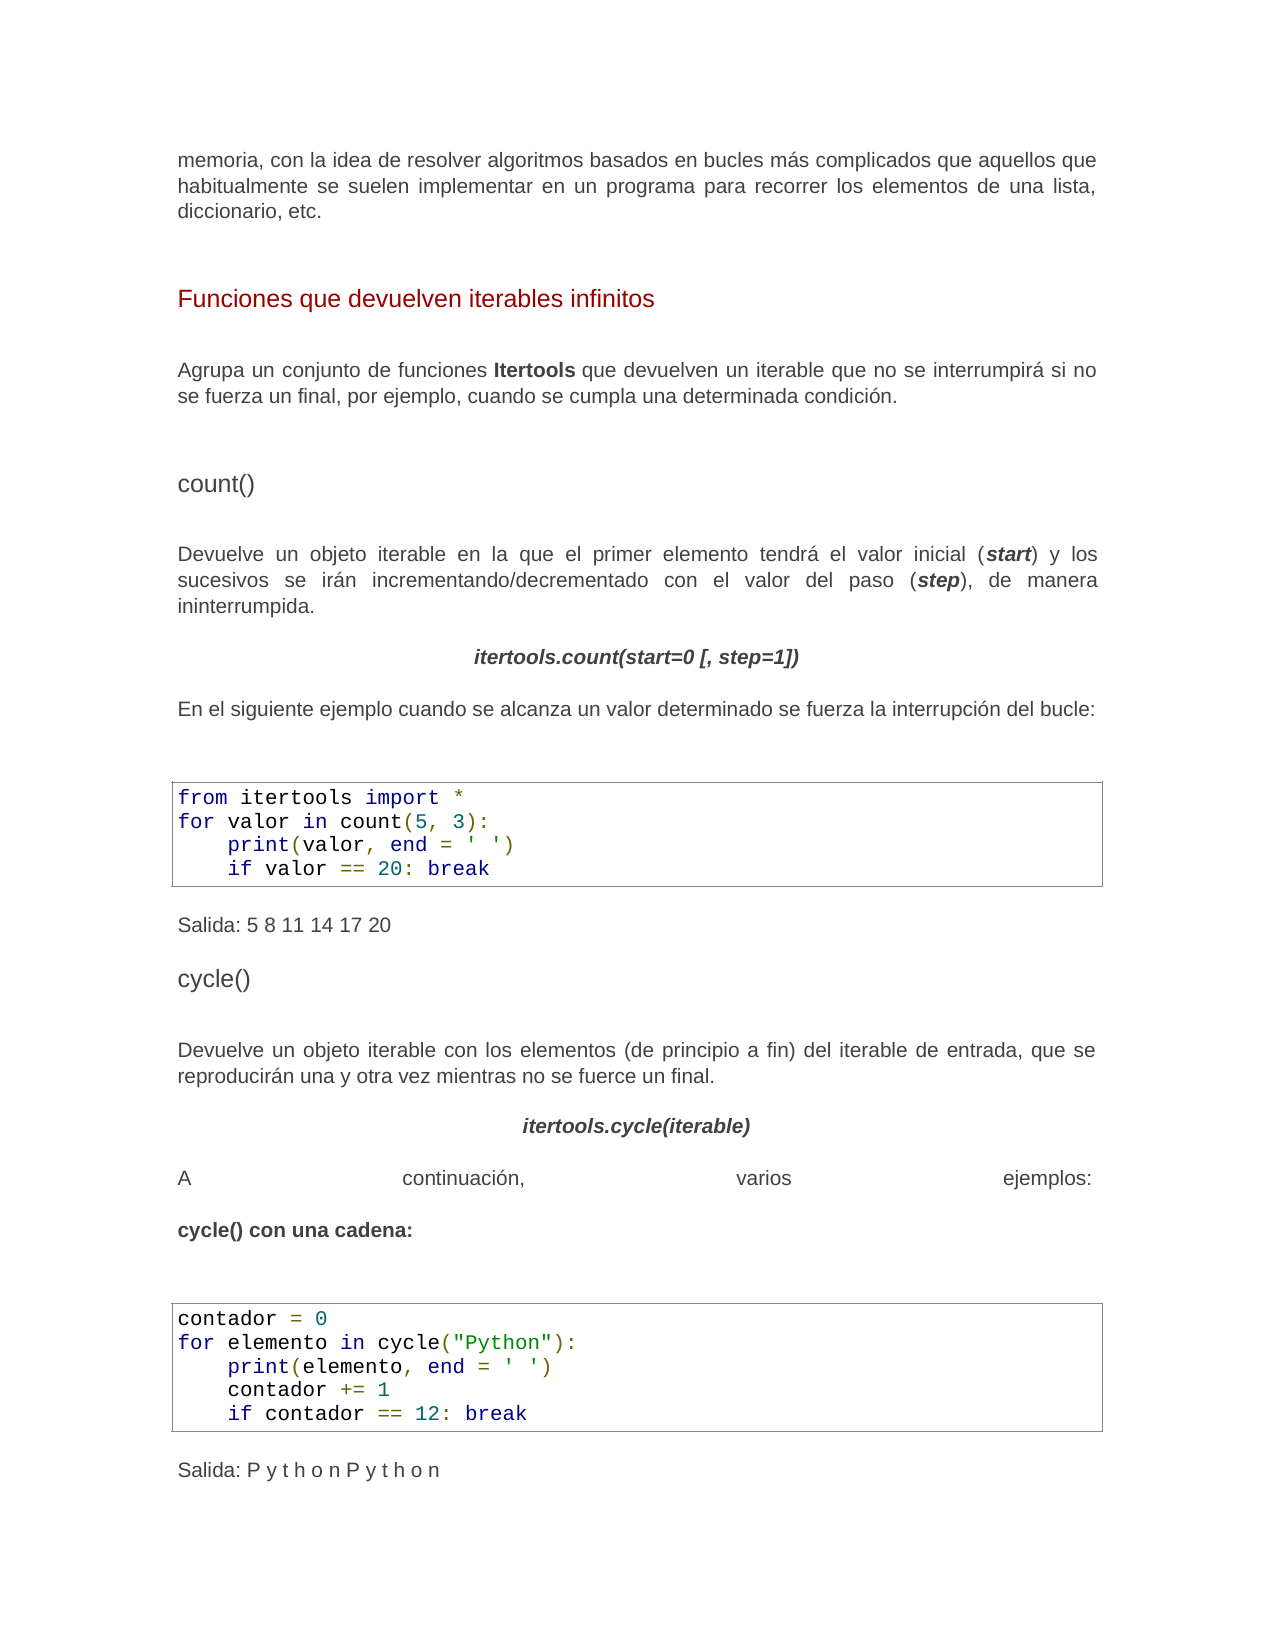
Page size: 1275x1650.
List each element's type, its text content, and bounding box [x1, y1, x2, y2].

text print(elemento, end = ' ') [177, 1356, 1098, 1379]
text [177, 148, 1098, 223]
text contador += 1 [177, 1379, 1098, 1397]
text Agrupa un conjunto de funciones Itertools que devuelven un iterable que no se interrumpirá si no se fuerza un final, por ejemplo, cuando se cumpla una determinada condición. [177, 358, 1098, 408]
text if valor == 20: break [173, 852, 1102, 886]
text for valor in count(5, 3): [177, 811, 1098, 834]
text print(valor, end = ' ') [177, 834, 1098, 852]
subtitle Funciones que devuelven iterables infinitos [177, 284, 1098, 313]
text Devuelve un objeto iterable en la que el primer elemento tendrá el valor inicial (start) y los sucesivos se irán incrementando/decrementado con el valor del paso (step), de manera ininterrumpida. [177, 542, 1098, 618]
text for elemento in cycle("Python"): [177, 1332, 1098, 1356]
subtitle cycle() [177, 964, 1098, 993]
text if contador == 12: break [173, 1397, 1102, 1431]
text itertools.cycle(iterable) [177, 1114, 1098, 1138]
subtitle count() [177, 469, 1098, 497]
text Salida: 5 8 11 14 17 20 [177, 887, 1098, 937]
text from itertools import * [173, 783, 1102, 811]
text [177, 1432, 1098, 1482]
text En el siguiente ejemplo cuando se alcanza un valor determinado se fuerza la interrupción del bucle: [177, 671, 1098, 720]
text itertools.count(start=0 [, step=1]) [177, 645, 1098, 669]
text A continuación, varios ejemplos: cycle() con una cadena: [177, 1140, 1098, 1242]
text Devuelve un objeto iterable con los elementos (de principio a fin) del iterable de entrada, que se reproducirán una y otra vez mientras no se fuerce un final. [177, 1038, 1098, 1087]
text contador = 0 [173, 1304, 1102, 1332]
